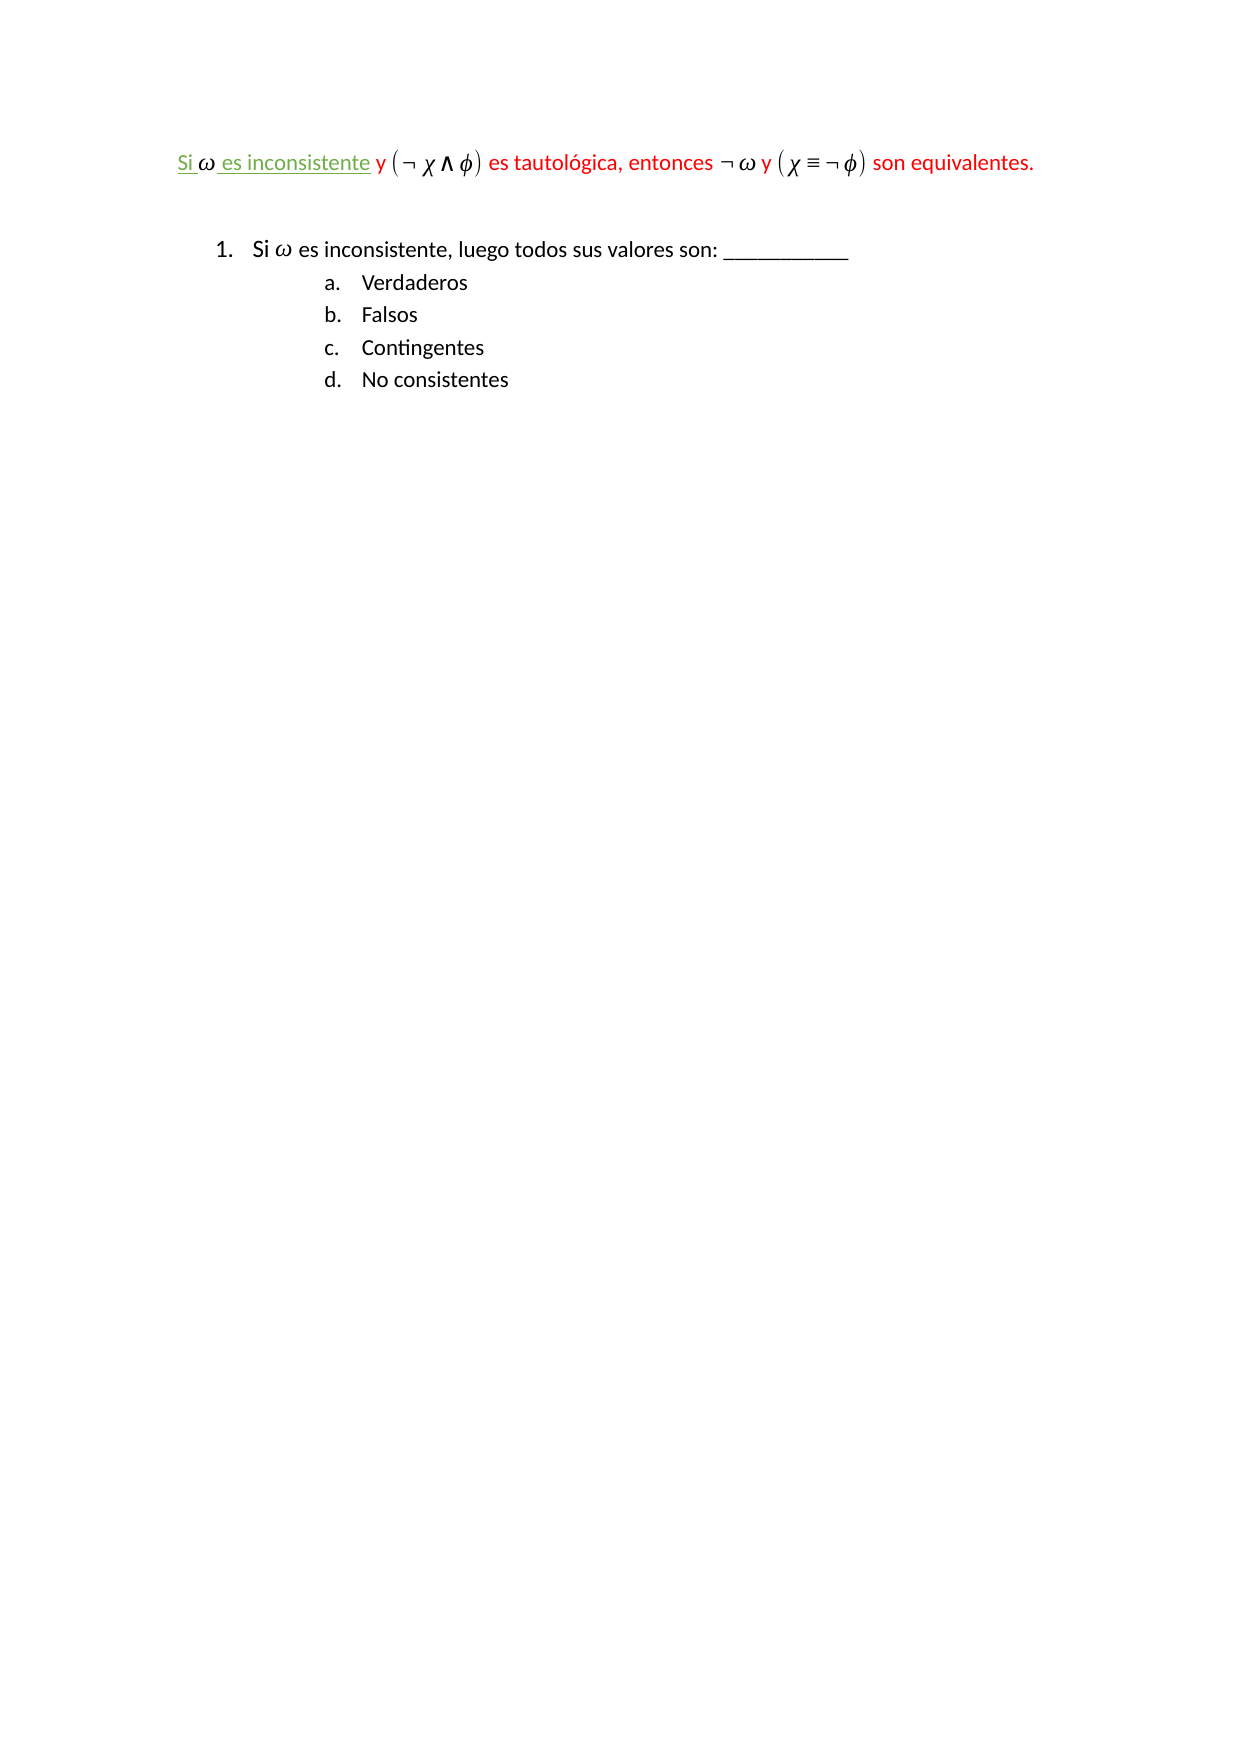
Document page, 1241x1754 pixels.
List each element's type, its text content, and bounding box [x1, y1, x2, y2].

list Contingentes [324, 333, 1063, 361]
text Si es inconsistente y es tautológica, entonces y son equivalentes. [177, 148, 1063, 178]
list Verdaderos [324, 268, 1063, 296]
list Si es inconsistente, luego todos sus valores son: ___________ [215, 233, 1063, 264]
list No consistentes [324, 365, 1063, 393]
list Falsos [324, 301, 1063, 329]
